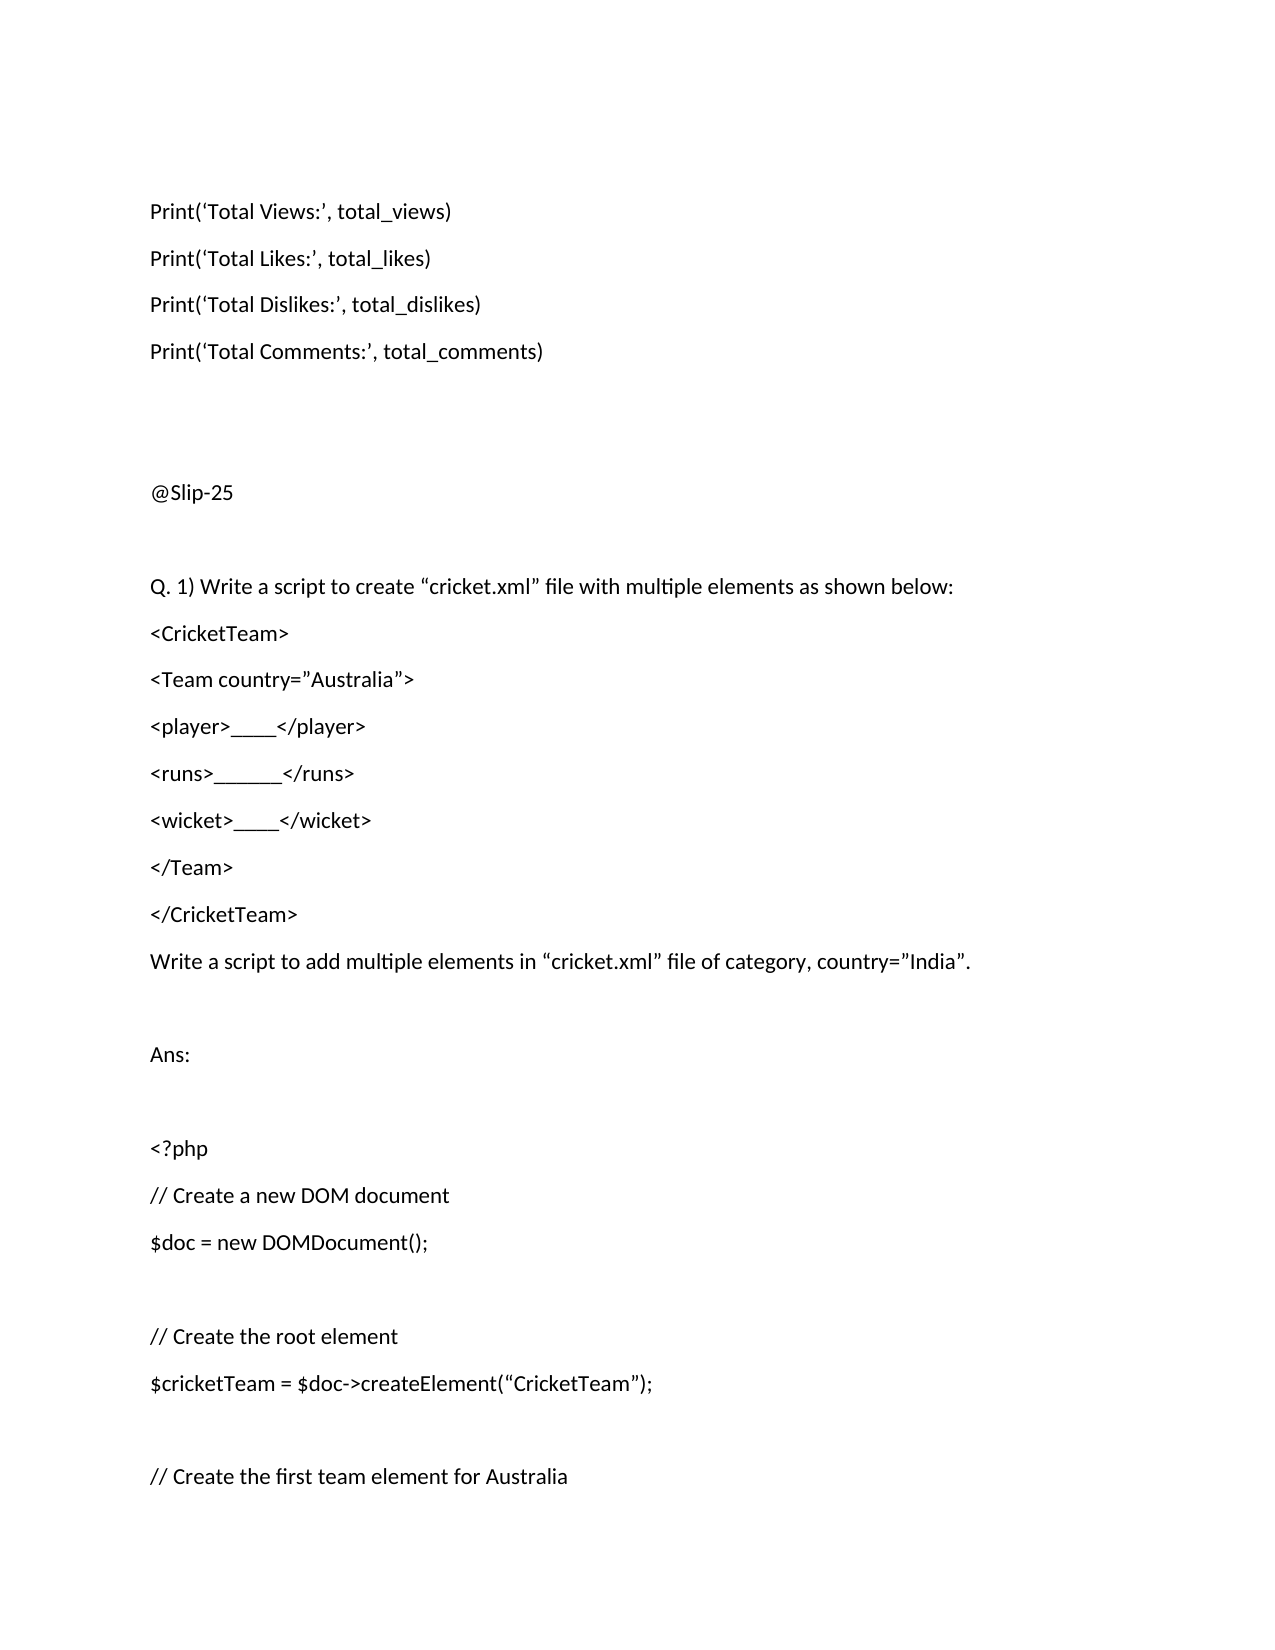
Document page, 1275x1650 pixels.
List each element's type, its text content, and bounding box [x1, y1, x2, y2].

text Print(‘Total Dislikes:’, total_dislikes) [150, 291, 1125, 319]
text Print(‘Total Likes:’, total_likes) [150, 244, 1125, 272]
text </CricketTeam> [150, 900, 1125, 928]
text // Create a new DOM document [150, 1181, 1125, 1209]
text Write a script to add multiple elements in “cricket.xml” file of category, country=”India”. [150, 947, 1125, 975]
text <CricketTeam> [150, 619, 1125, 647]
text <?php [150, 1134, 1125, 1162]
text <runs>______</runs> [150, 759, 1125, 787]
text Print(‘Total Comments:’, total_comments) [150, 337, 1125, 366]
text Ans: [150, 1041, 1125, 1069]
text // Create the root element [150, 1322, 1125, 1350]
text // Create the first team element for Australia [150, 1462, 1125, 1491]
text Q. 1) Write a script to create “cricket.xml” file with multiple elements as shown below: [150, 572, 1125, 600]
text <Team country=”Australia”> [150, 666, 1125, 694]
text </Team> [150, 853, 1125, 881]
text $doc = new DOMDocument(); [150, 1228, 1125, 1256]
text <wicket>____</wicket> [150, 806, 1125, 834]
text Print(‘Total Views:’, total_views) [150, 197, 1125, 225]
text $cricketTeam = $doc->createElement(“CricketTeam”); [150, 1369, 1125, 1397]
text <player>____</player> [150, 712, 1125, 741]
text @Slip-25 [150, 478, 1125, 506]
